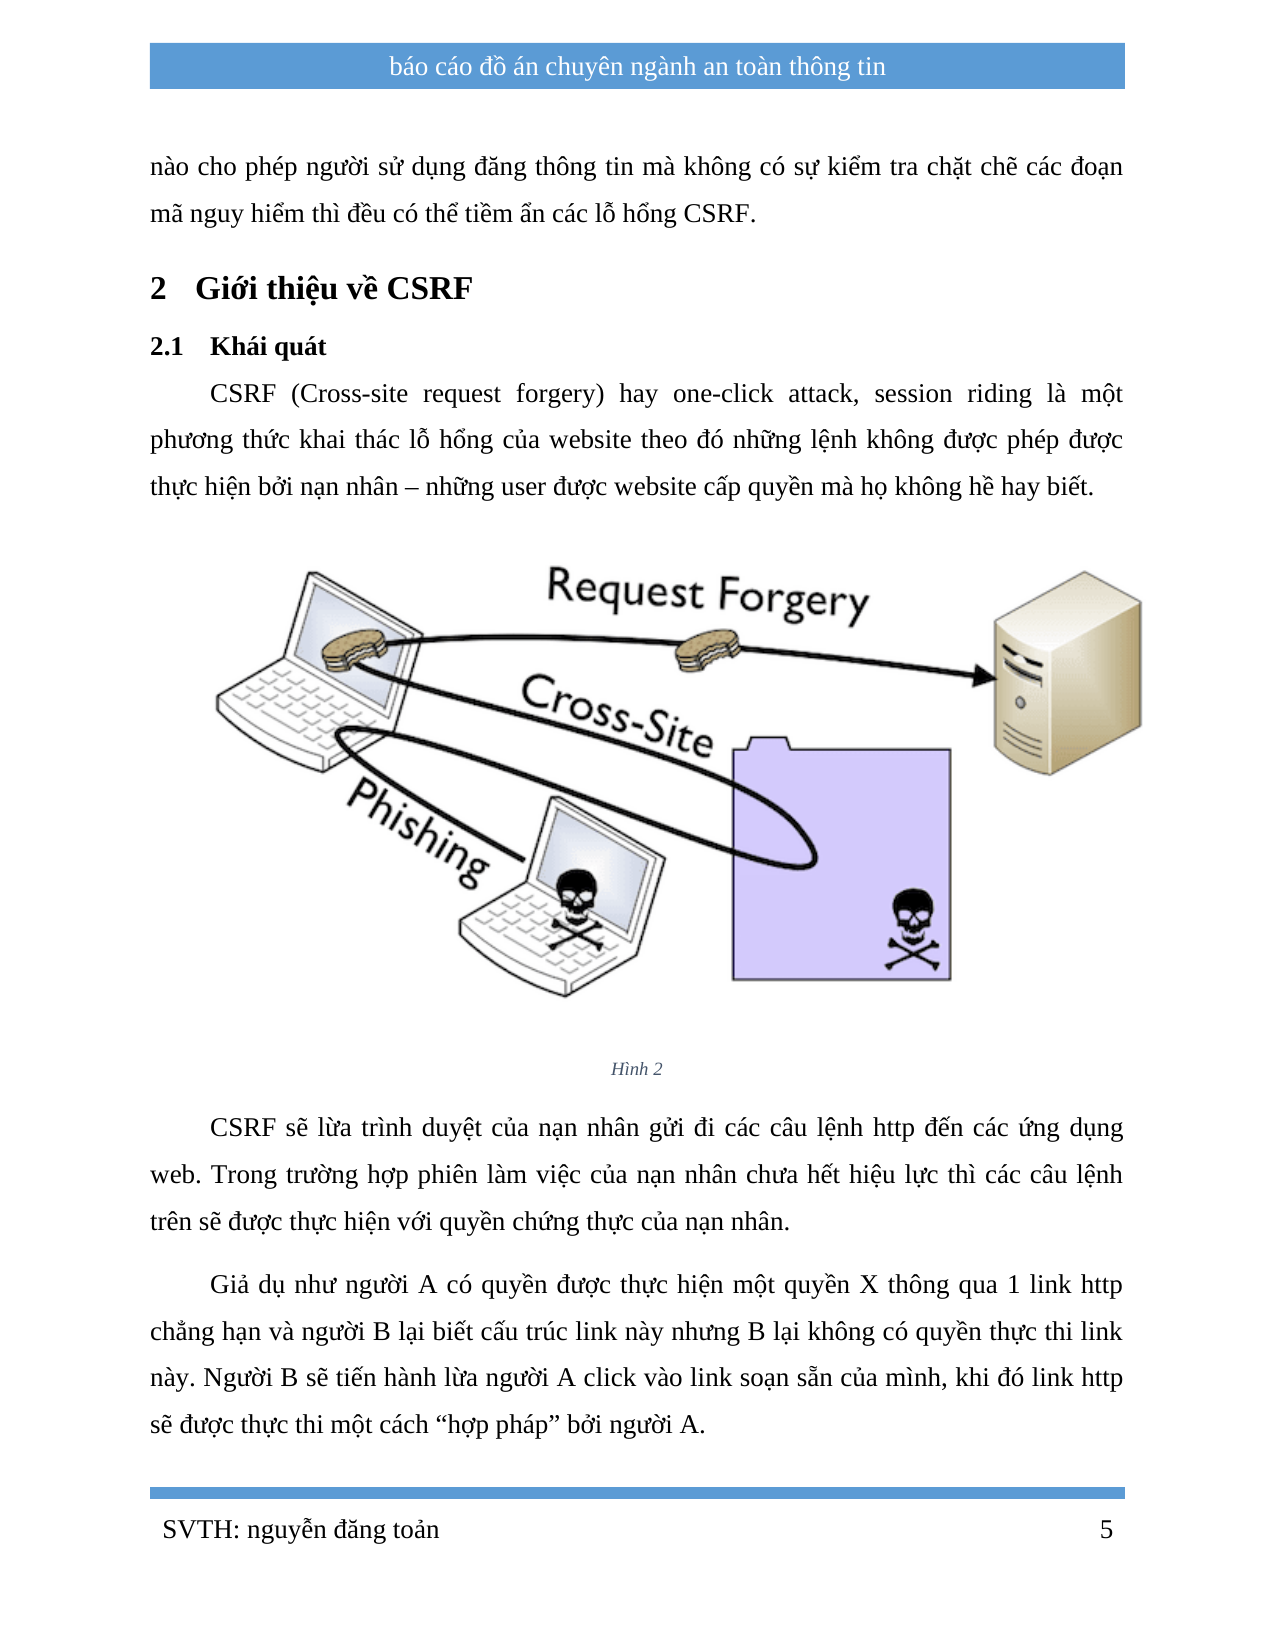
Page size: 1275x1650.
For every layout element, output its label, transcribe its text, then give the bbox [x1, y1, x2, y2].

subtitle Khái quát [150, 330, 1125, 361]
text Giả dụ như người A có quyền được thực hiện một quyền X thông qua 1 link http chẳng hạn và người B lại biết cấu trúc link này nhưng B lại không có quyền thực thi link này. Người B sẽ tiến hành lừa người A click vào link soạn sẵn của mình, khi đó link http sẽ được thực thi một cách “hợp pháp” bởi người A. [150, 1268, 1125, 1439]
picture [210, 533, 1147, 1027]
text CSRF sẽ lừa trình duyệt của nạn nhân gửi đi các câu lệnh http đến các ứng dụng web. Trong trường hợp phiên làm việc của nạn nhân chưa hết hiệu lực thì các câu lệnh trên sẽ được thực hiện với quyền chứng thực của nạn nhân. [150, 1111, 1125, 1236]
subtitle Giới thiệu về CSRF [150, 268, 1125, 307]
text CSRF (Cross-site request forgery) hay one-click attack, session riding là một phương thức khai thác lỗ hổng của website theo đó những lệnh không được phép được thực hiện bởi nạn nhân – những user được website cấp quyền mà họ không hề hay biết. [150, 377, 1125, 501]
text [150, 150, 1125, 228]
